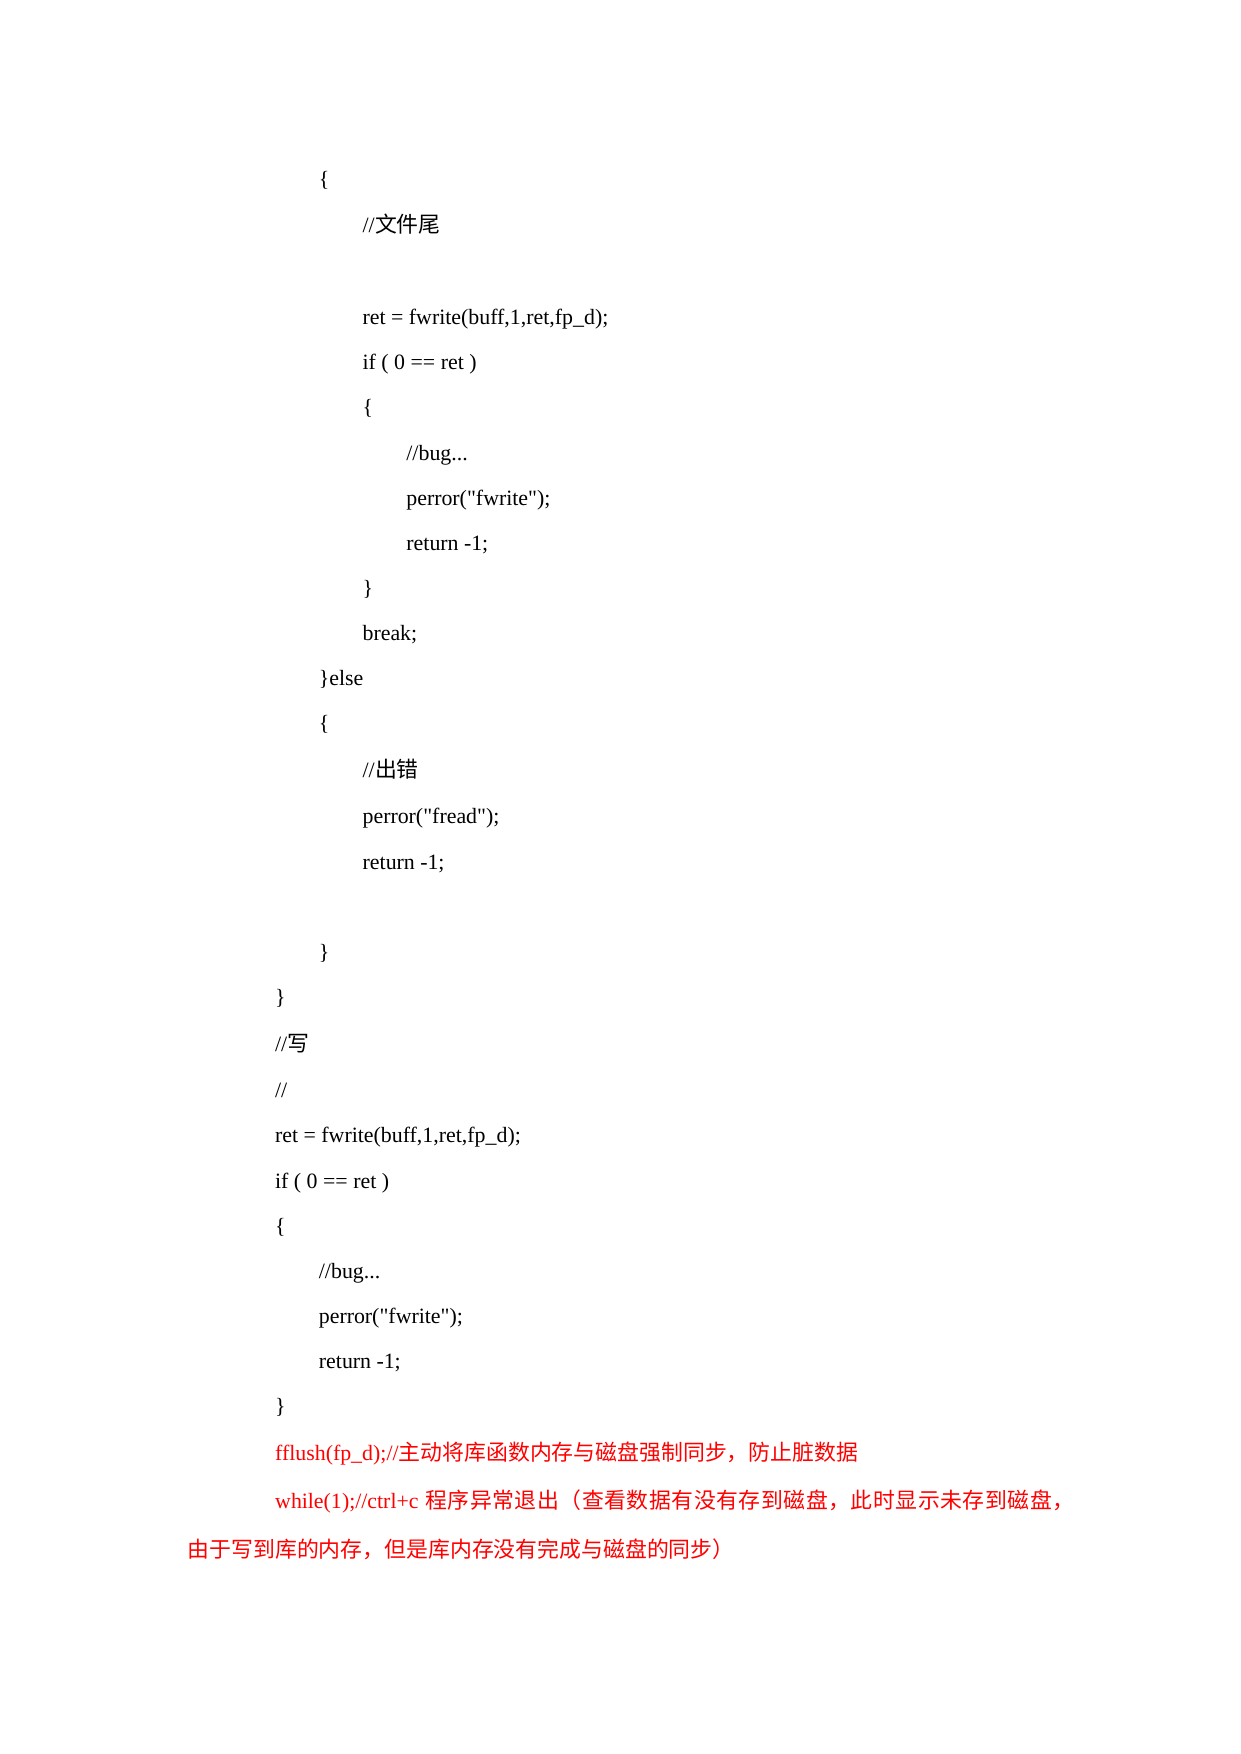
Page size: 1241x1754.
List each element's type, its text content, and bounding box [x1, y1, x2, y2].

text return -1; [187, 845, 1053, 877]
text { [187, 162, 1053, 194]
text { [187, 391, 1053, 423]
text fflush(fp_d);//主动将库函数内存与磁盘强制同步，防止脏数据 [187, 1434, 1053, 1467]
text //出错 [187, 752, 1053, 784]
text } [187, 980, 1053, 1013]
text ret = fwrite(buff,1,ret,fp_d); [187, 301, 1053, 333]
text perror("fread"); [187, 800, 1053, 832]
text return -1; [187, 526, 1053, 558]
text return -1; [187, 1344, 1053, 1377]
text //写 [187, 1025, 1053, 1058]
text }else [187, 661, 1053, 694]
text } [187, 935, 1053, 968]
text // [187, 1074, 1053, 1106]
text while(1);//ctrl+c 程序异常退出（查看数据有没有存到磁盘，此时显示未存到磁盘，由于写到库的内存，但是库内存没有完成与磁盘的同步） [187, 1483, 1053, 1564]
text //bug... [187, 1254, 1053, 1287]
text } [187, 1389, 1053, 1422]
text ret = fwrite(buff,1,ret,fp_d); [187, 1119, 1053, 1151]
text perror("fwrite"); [187, 1299, 1053, 1332]
text if ( 0 == ret ) [187, 1164, 1053, 1196]
text } [187, 571, 1053, 604]
text //文件尾 [187, 207, 1053, 239]
text //bug... [187, 436, 1053, 468]
text perror("fwrite"); [187, 481, 1053, 513]
text break; [187, 616, 1053, 649]
text { [187, 706, 1053, 739]
text if ( 0 == ret ) [187, 346, 1053, 378]
text { [187, 1209, 1053, 1242]
